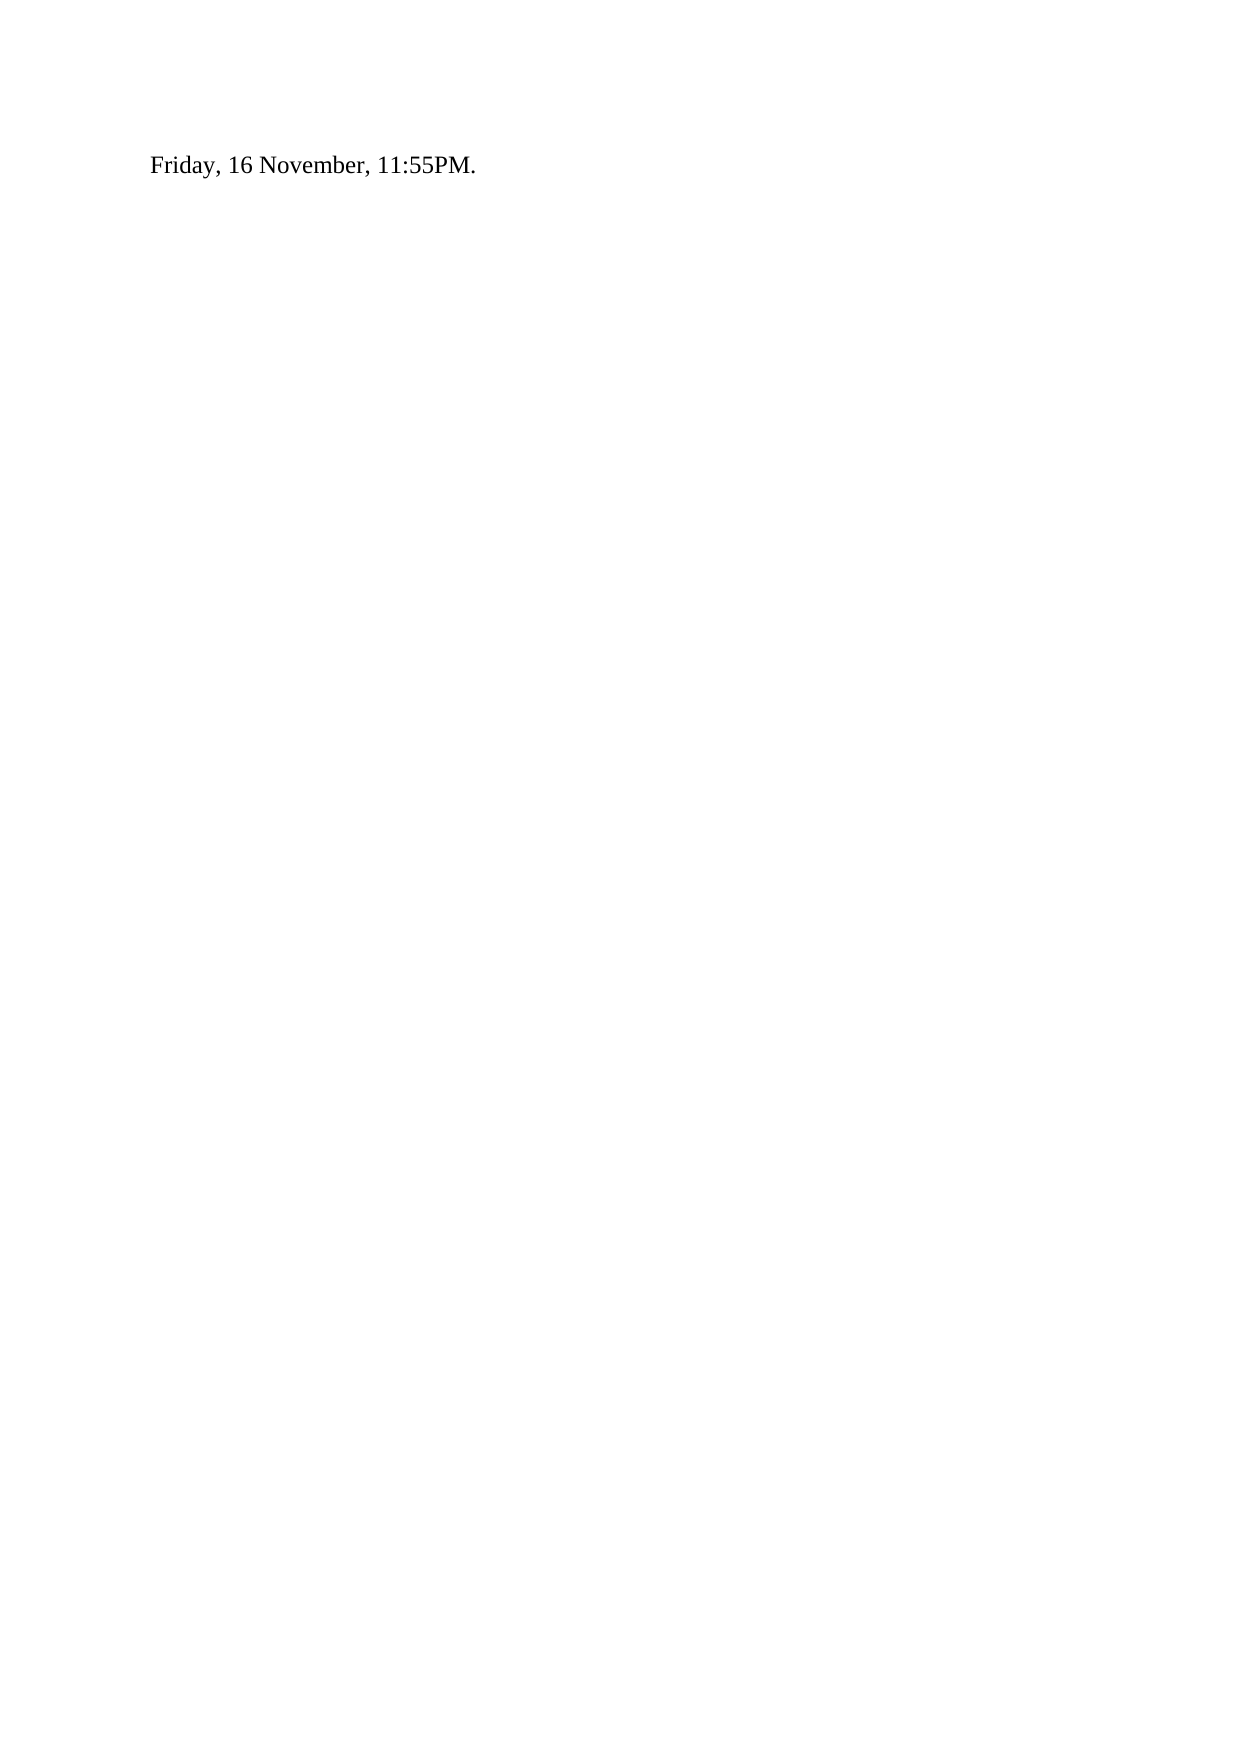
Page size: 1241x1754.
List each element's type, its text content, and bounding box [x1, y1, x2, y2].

text Friday, 16 November, 11:55PM. [150, 150, 1090, 179]
